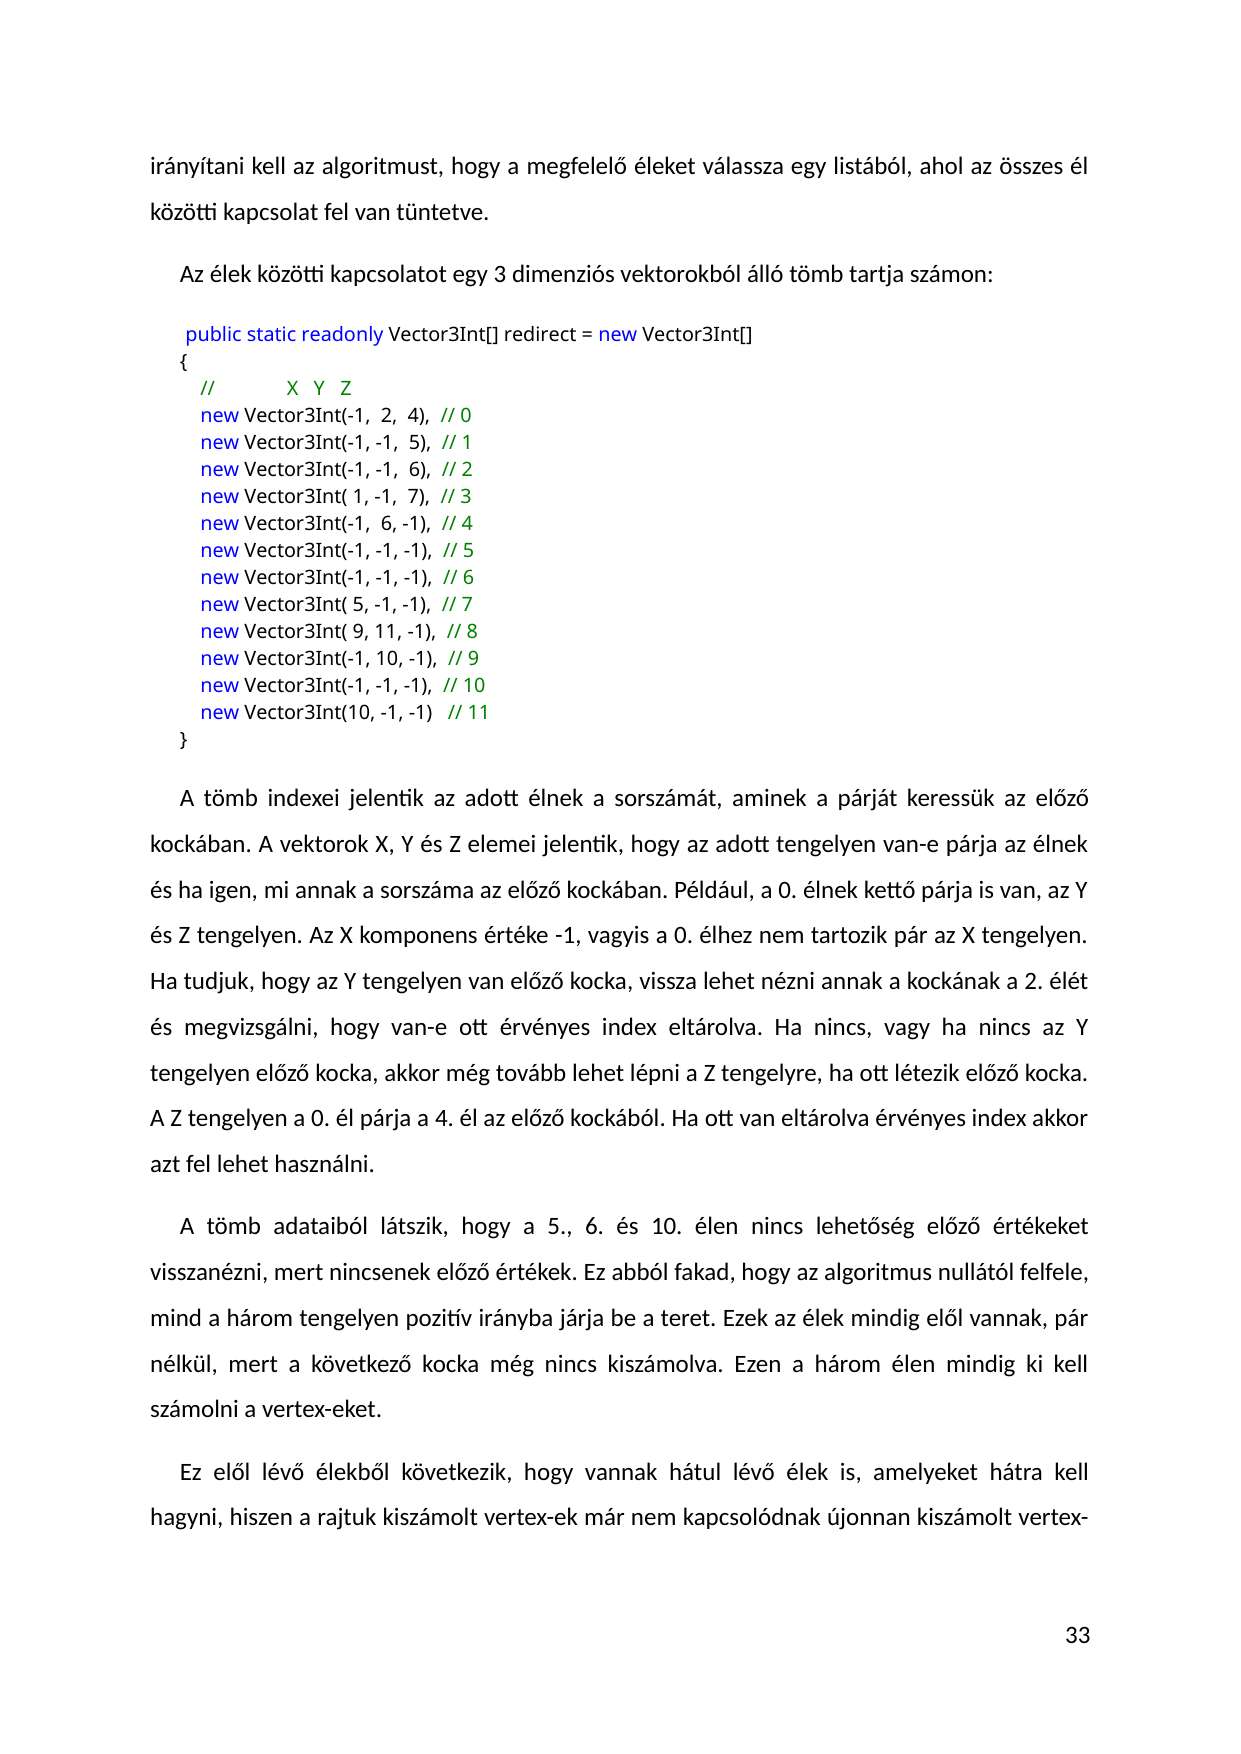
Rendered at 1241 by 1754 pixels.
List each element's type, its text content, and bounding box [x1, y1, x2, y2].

text Az élek közötti kapcsolatot egy 3 dimenziós vektorokból álló tömb tartja számon: [150, 258, 1090, 289]
text new Vector3Int( 5, -1, -1), // 7 [150, 590, 1090, 617]
text new Vector3Int(-1, -1, -1), // 10 [150, 671, 1090, 698]
text new Vector3Int(10, -1, -1) // 11 [150, 698, 1090, 725]
text new Vector3Int(-1, 6, -1), // 4 [150, 509, 1090, 536]
text new Vector3Int(-1, -1, 6), // 2 [150, 455, 1090, 482]
text // X Y Z [150, 374, 1090, 401]
text new Vector3Int(-1, 2, 4), // 0 [150, 401, 1090, 428]
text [150, 150, 1090, 226]
text A tömb indexei jelentik az adott élnek a sorszámát, aminek a párját keressük az előző kockában. A vektorok X, Y és Z elemei jelentik, hogy az adott tengelyen van-e párja az élnek és ha igen, mi annak a sorszáma az előző kockában. Például, a 0. élnek kettő párja is van, az Y és Z tengelyen. Az X komponens értéke -1, vagyis a 0. élhez nem tartozik pár az X tengelyen. Ha tudjuk, hogy az Y tengelyen van előző kocka, vissza lehet nézni annak a kockának a 2. élét és megvizsgálni, hogy van-e ott érvényes index eltárolva. Ha nincs, vagy ha nincs az Y tengelyen előző kocka, akkor még tovább lehet lépni a Z tengelyre, ha ott létezik előző kocka. A Z tengelyen a 0. él párja a 4. él az előző kockából. Ha ott van eltárolva érvényes index akkor azt fel lehet használni. [150, 782, 1090, 1179]
text public static readonly Vector3Int[] redirect = new Vector3Int[] [150, 321, 1090, 347]
text new Vector3Int(-1, -1, 5), // 1 [150, 428, 1090, 455]
text } [150, 725, 1090, 752]
text new Vector3Int( 1, -1, 7), // 3 [150, 482, 1090, 509]
text new Vector3Int( 9, 11, -1), // 8 [150, 617, 1090, 644]
text new Vector3Int(-1, -1, -1), // 6 [150, 563, 1090, 590]
text new Vector3Int(-1, -1, -1), // 5 [150, 536, 1090, 563]
text new Vector3Int(-1, 10, -1), // 9 [150, 644, 1090, 671]
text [150, 1456, 1090, 1532]
text { [150, 347, 1090, 374]
text A tömb adataiból látszik, hogy a 5., 6. és 10. élen nincs lehetőség előző értékeket visszanézni, mert nincsenek előző értékek. Ez abból fakad, hogy az algoritmus nullától felfele, mind a három tengelyen pozitív irányba járja be a teret. Ezek az élek mindig elől vannak, pár nélkül, mert a következő kocka még nincs kiszámolva. Ezen a három élen mindig ki kell számolni a vertex-eket. [150, 1211, 1090, 1424]
